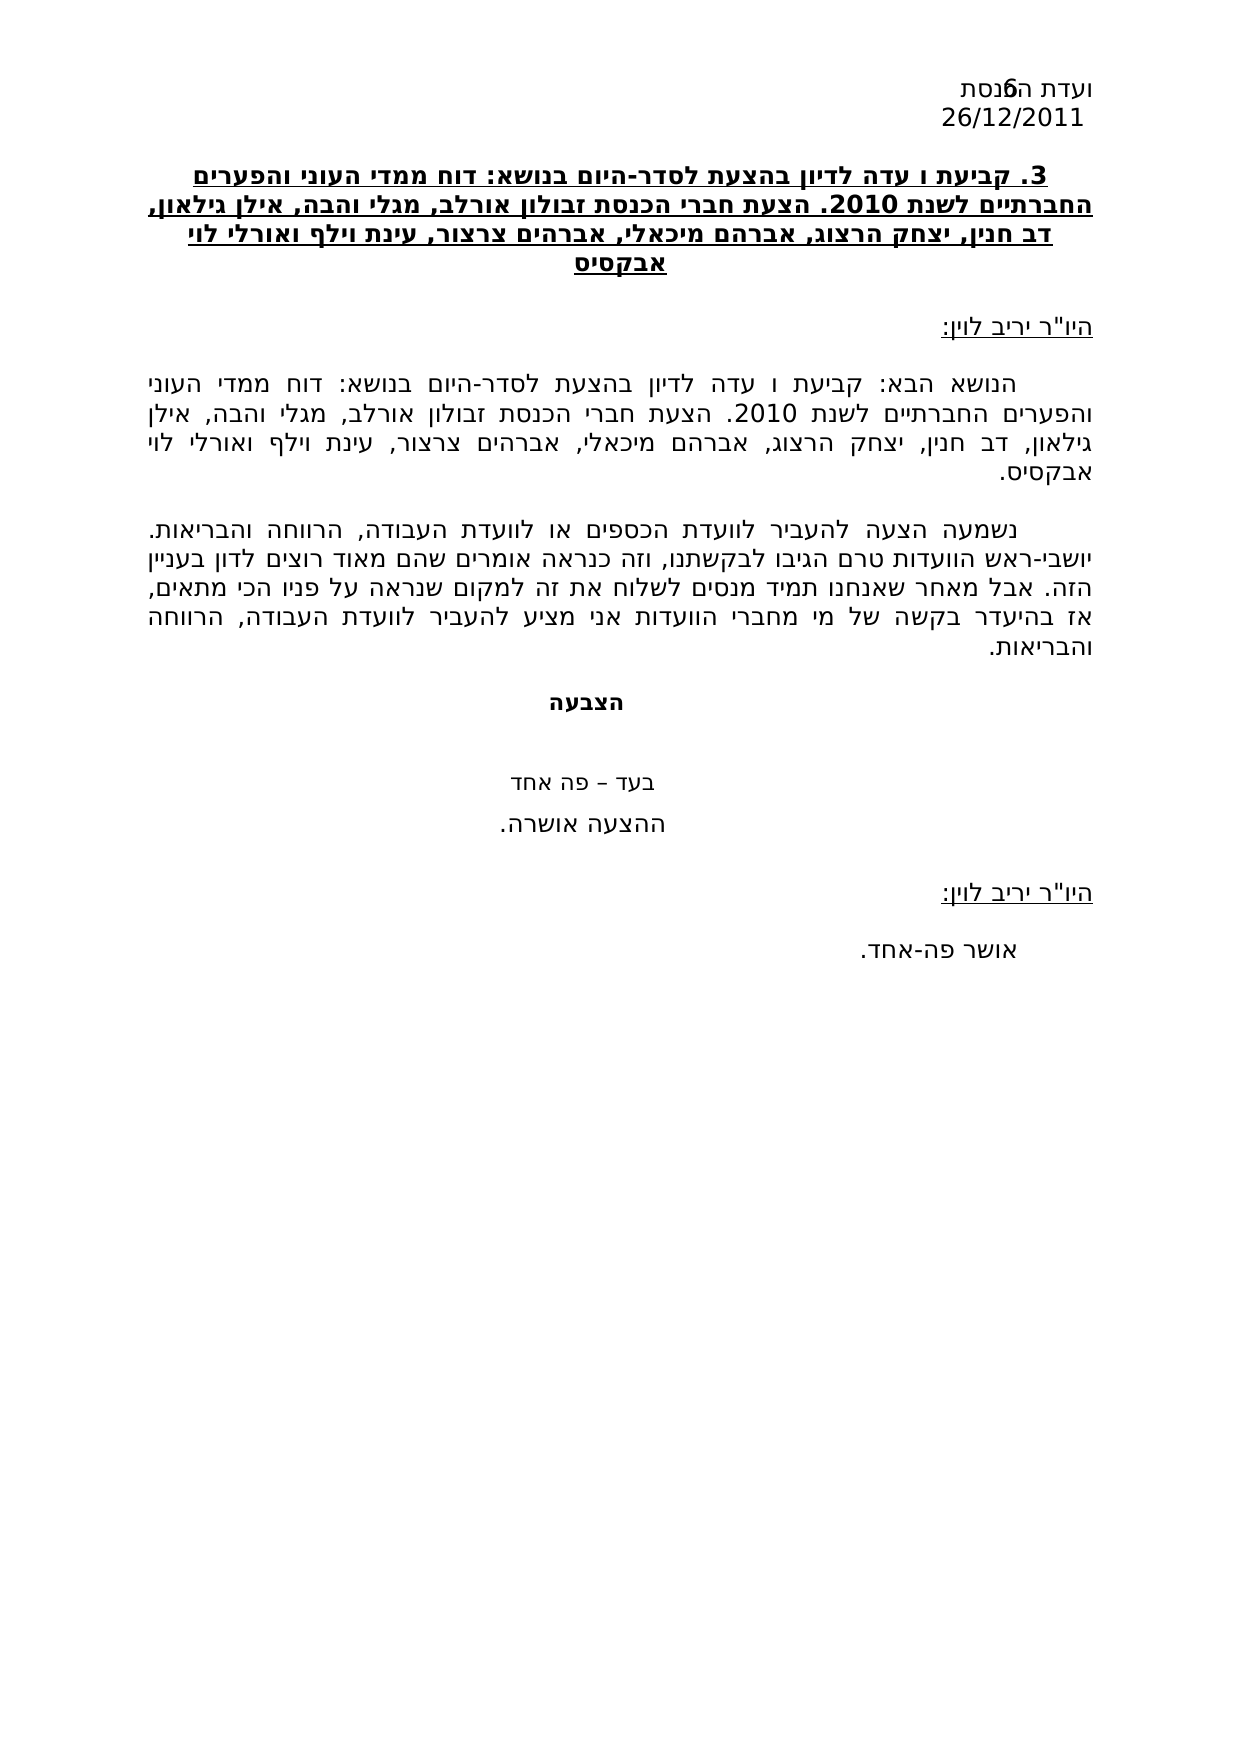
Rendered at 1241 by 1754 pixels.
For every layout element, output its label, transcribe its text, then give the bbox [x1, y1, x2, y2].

text 3. קביעת ו עדה לדיון בהצעת לסדר-היום בנושא: דוח ממדי העוני והפערים החברתיים לשנת 2010. הצעת חברי הכנסת זבולון אורלב, , אילן גילאון, דב חנין, יצחק הרצוג, אברהם מיכאלי, אברהים צרצור, עינת וילף ואורלי לוי אבקסיס [147, 216, 1093, 278]
text הצבעה [147, 689, 1093, 716]
text 3. קביעת ו עדה לדיון בהצעת לסדר-היום בנושא: דוח ממדי העוני והפערים החברתיים לשנת 2010. הצעת חברי הכנסת זבולון אורלב, , אילן גילאון, דב חנין, יצחק הרצוג, אברהם מיכאלי, אברהים צרצור, עינת וילף ואורלי לוי אבקסיס [147, 161, 1093, 215]
text אושר פה-אחד. [147, 936, 1093, 965]
text נשמעה הצעה להעביר לוועדת הכספים או לוועדת העבודה, הרווחה והבריאות. יושבי-ראש הוועדות טרם הגיבו לבקשתנו, וזה כנראה אומרים שהם מאוד רוצים לדון בעניין הזה. אבל מאחר שאנחנו תמיד מנסים לשלוח את זה למקום שנראה על פניו הכי מתאים, אז בהיעדר בקשה של מי מחברי הוועדות אני מציע להעביר לוועדת העבודה, הרווחה והבריאות. [147, 515, 1093, 661]
text היו"ר יריב לוין: [147, 312, 1093, 341]
text הנושא הבא: קביעת ו עדה לדיון בהצעת לסדר-היום בנושא: דוח ממדי העוני והפערים החברתיים לשנת 2010. הצעת חברי הכנסת זבולון אורלב, מגלי והבה, אילן גילאון, דב חנין, יצחק הרצוג, אברהם מיכאלי, אברהים צרצור, עינת וילף ואורלי לוי אבקסיס. [147, 369, 1093, 486]
text בעד – פה אחד [147, 769, 1093, 796]
text היו"ר יריב לוין: [147, 878, 1093, 907]
text ההצעה אושרה. [147, 809, 1093, 838]
